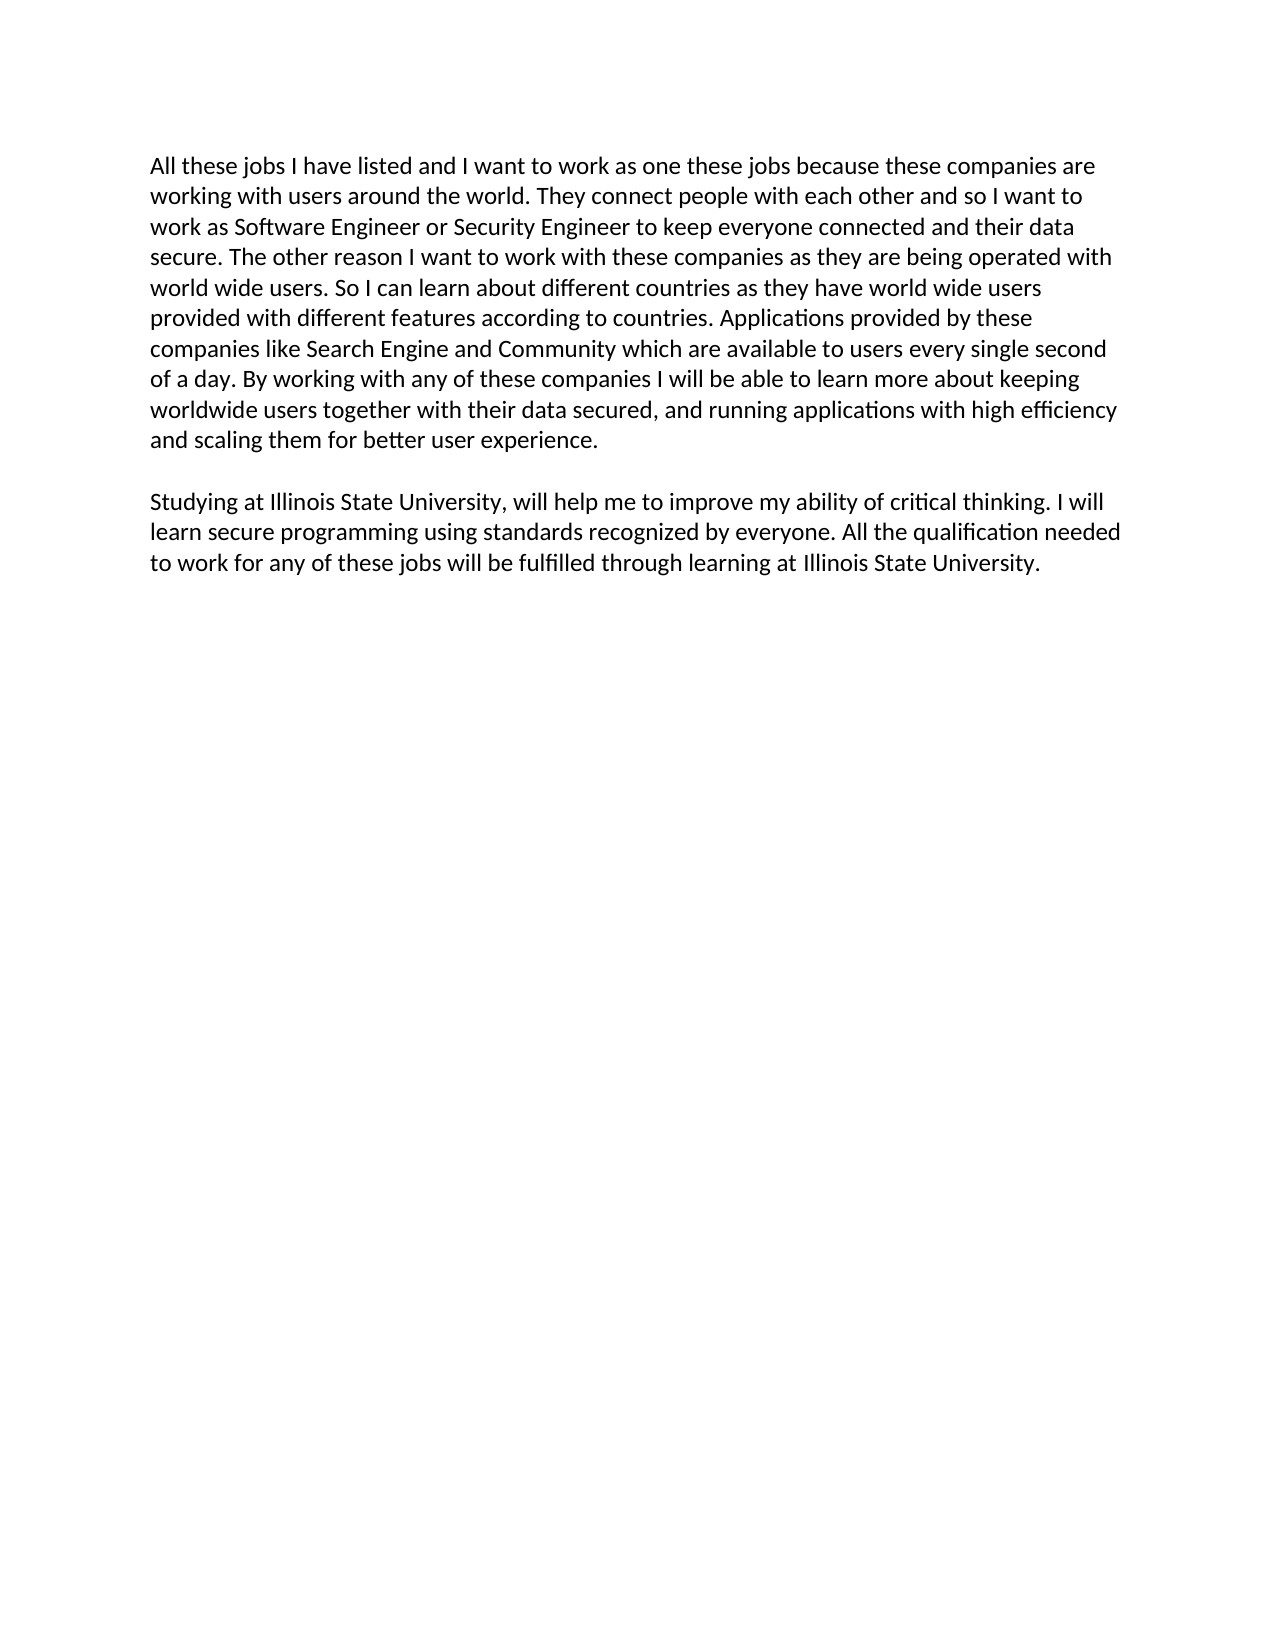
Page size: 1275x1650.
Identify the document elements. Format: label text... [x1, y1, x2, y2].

text All these jobs I have listed and I want to work as one these jobs because these companies are working with users around the world. They connect people with each other and so I want to work as Software Engineer or Security Engineer to keep everyone connected and their data secure. The other reason I want to work with these companies as they are being operated with world wide users. So I can learn about different countries as they have world wide users provided with different features according to countries. Applications provided by these companies like Search Engine and Community which are available to users every single second of a day. By working with any of these companies I will be able to learn more about keeping worldwide users together with their data secured, and running applications with high efficiency and scaling them for better user experience. [150, 150, 1125, 455]
text Studying at Illinois State University, will help me to improve my ability of critical thinking. I will learn secure programming using standards recognized by everyone. All the qualification needed to work for any of these jobs will be fulfilled through learning at Illinois State University. [150, 486, 1125, 577]
